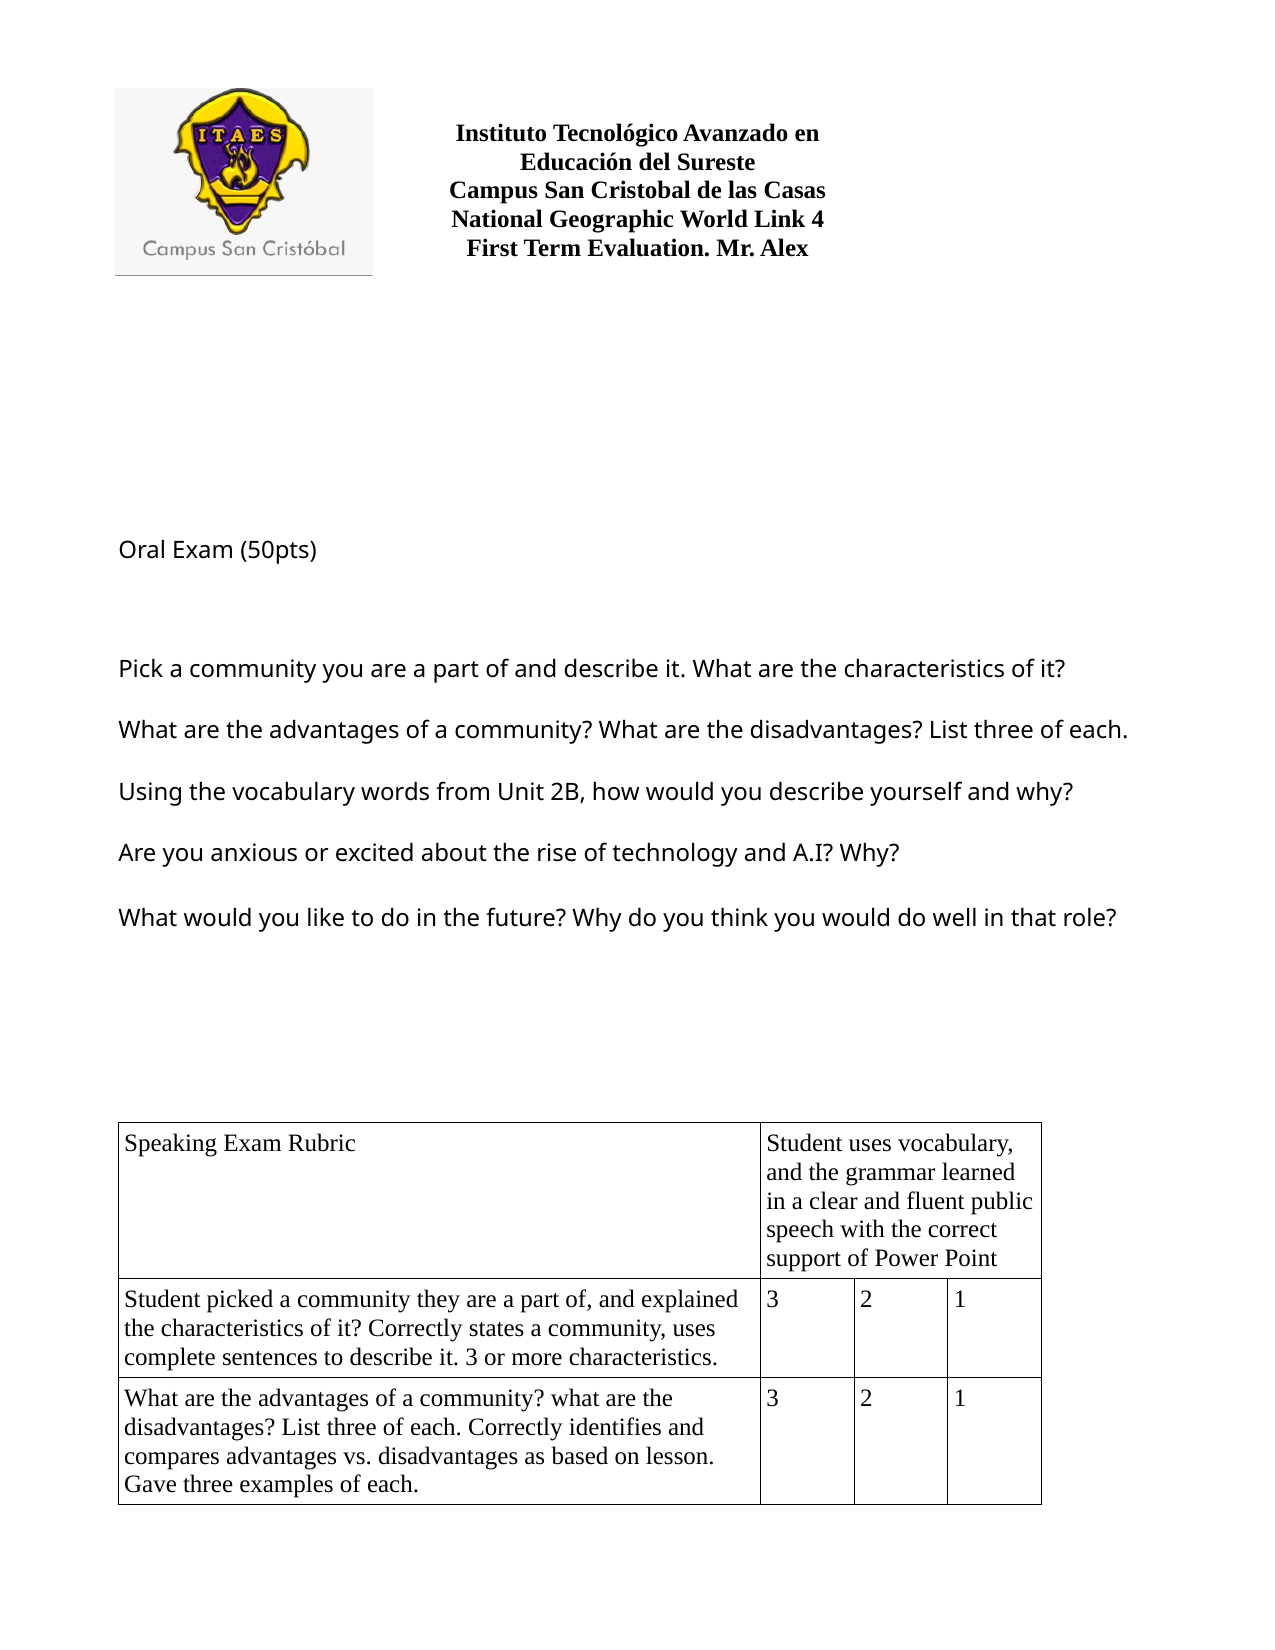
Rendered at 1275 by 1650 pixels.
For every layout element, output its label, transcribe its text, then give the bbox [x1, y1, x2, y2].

text Oral Exam (50pts) [118, 533, 1157, 566]
text What would you like to do in the future? Why do you think you would do well in that role? [118, 901, 1157, 934]
text What are the advantages of a community? What are the disadvantages? List three of each. [118, 713, 1157, 746]
table_cell Student picked a community they are a part of, and explained the characteristics of it? Correctly states a community, uses complete sentences to describe it. 3 or more characteristics. [119, 1279, 760, 1377]
table_cell 2 [855, 1279, 947, 1377]
picture [115, 88, 373, 276]
table_cell 1 [948, 1378, 1041, 1504]
table_header Speaking Exam Rubric [119, 1123, 760, 1278]
text Are you anxious or excited about the rise of technology and A.I? Why? [118, 836, 1157, 868]
table_cell 2 [855, 1378, 947, 1504]
text Pick a community you are a part of and describe it. What are the characteristics of it? [118, 652, 1157, 684]
table_cell What are the advantages of a community? what are the disadvantages? List three of each. Correctly identifies and compares advantages vs. disadvantages as based on lesson. Gave three examples of each. [119, 1378, 760, 1504]
table_cell 1 [948, 1279, 1041, 1377]
table_cell 3 [761, 1378, 854, 1504]
table_header Student uses vocabulary, and the grammar learned in a clear and fluent public speech with the correct support of Power Point [761, 1123, 1041, 1278]
table_cell 3 [761, 1279, 854, 1377]
text Using the vocabulary words from Unit 2B, how would you describe yourself and why? [118, 774, 1157, 807]
